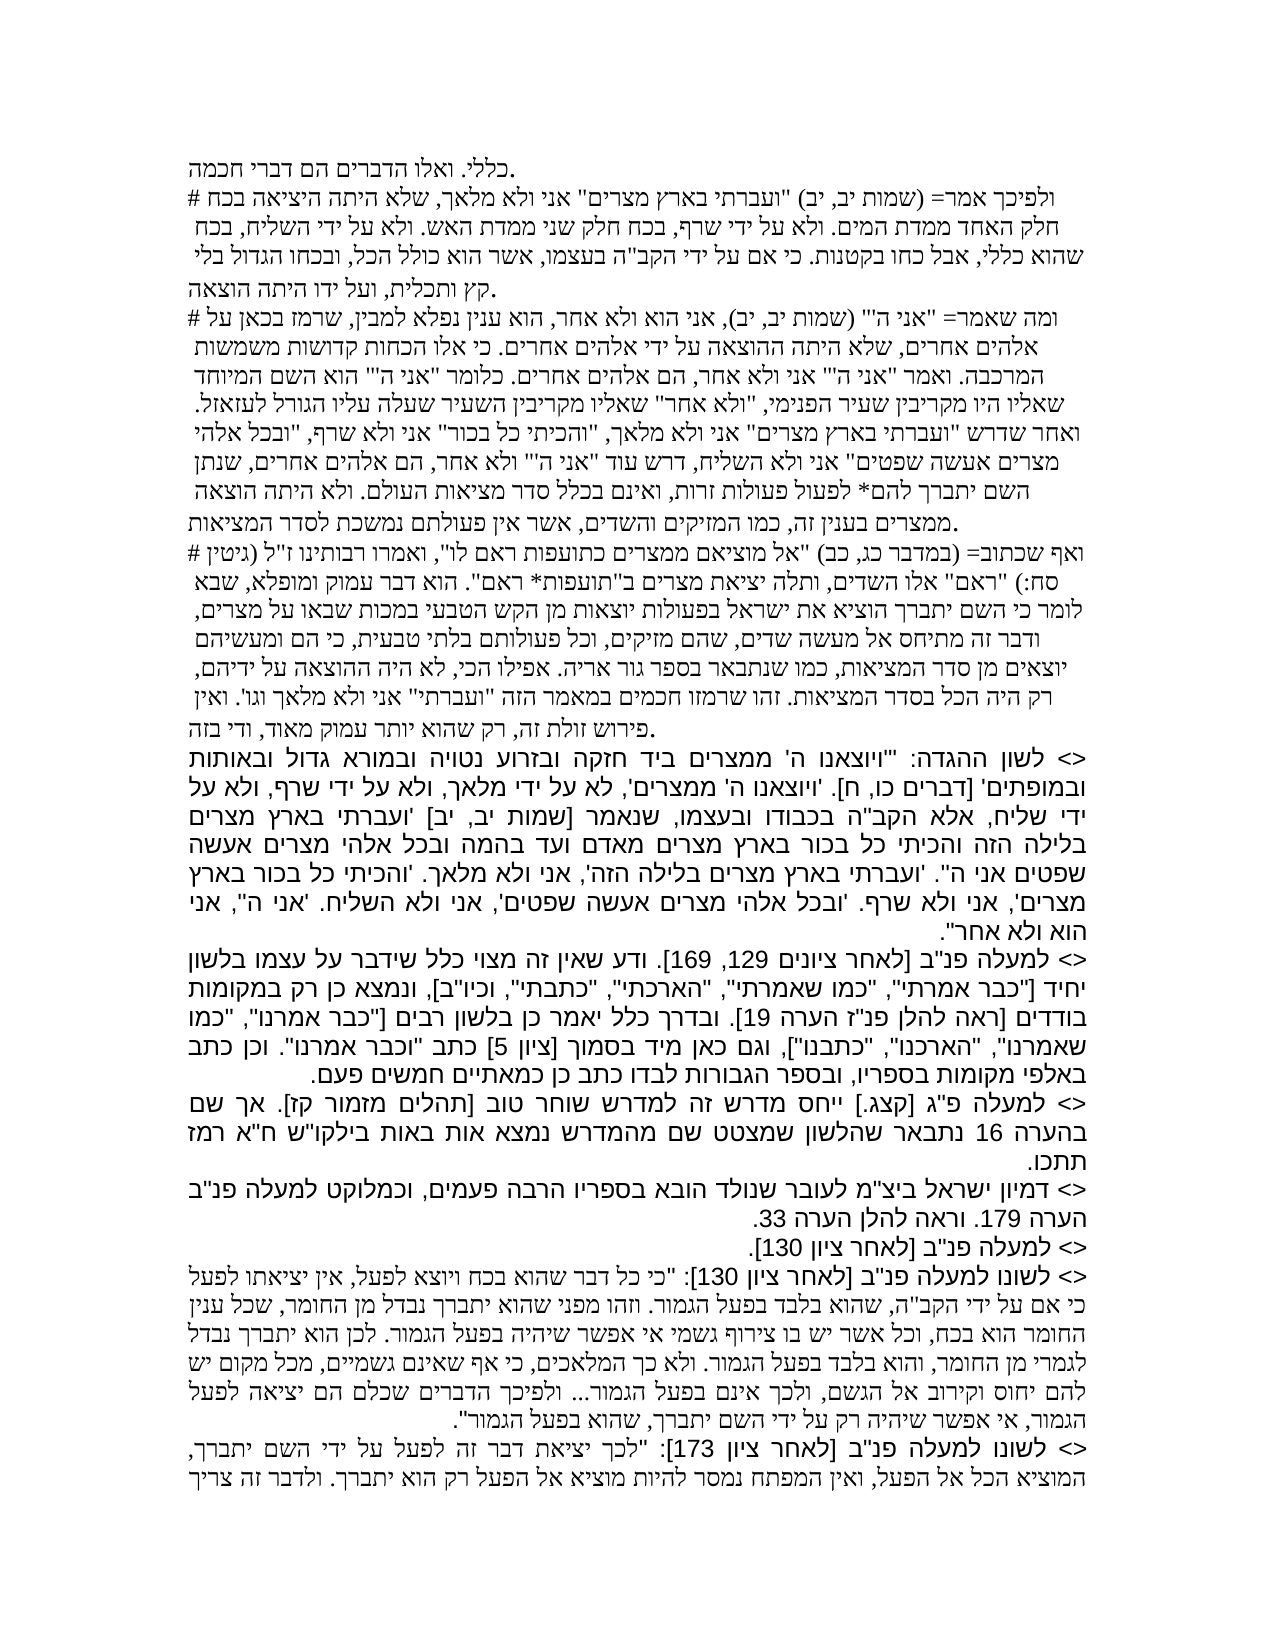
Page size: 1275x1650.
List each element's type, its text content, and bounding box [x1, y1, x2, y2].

text #ואף שכתוב= (במדבר כג, כב) "אל מוציאם ממצרים כתועפות ראם לו", ואמרו רבותינו ז"ל (גיטין סח:) "ראם" אלו השדים, ותלה יציאת מצרים ב"תועפות* ראם". הוא דבר עמוק ומופלא, שבא לומר כי השם יתברך הוציא את ישראל בפעולות יוצאות מן הקש הטבעי במכות שבאו על מצרים, ודבר זה מתיחס אל מעשה שדים, שהם מזיקים, וכל פעולותם בלתי טבעית, כי הם ומעשיהם יוצאים מן סדר המציאות, כמו שנתבאר בספר גור אריה. אפילו הכי, לא היה ההוצאה על ידיהם, רק היה הכל בסדר המציאות. זהו שרמזו חכמים במאמר הזה "ועברתי" אני ולא מלאך וגו'. ואין פירוש זולת זה, רק שהוא יותר עמוק מאוד, ודי בזה. [187, 567, 1087, 773]
text #ומה שאמר= "אני ה'" (שמות יב, יב), אני הוא ולא אחר, הוא ענין נפלא למבין, שרמז בכאן על אלהים אחרים, שלא היתה ההוצאה על ידי אלהים אחרים. כי אלו הכחות קדושות משמשות המרכבה. ואמר "אני ה'" אני ולא אחר, הם אלהים אחרים. כלומר "אני ה'" הוא השם המיוחד שאליו היו מקריבין שעיר הפנימי, "ולא אחר" שאליו מקריבין השעיר שעלה עליו הגורל לעזאזל. ואחר שדרש "ועברתי בארץ מצרים" אני ולא מלאך, "והכיתי כל בכור" אני ולא שרף, "ובכל אלהי מצרים אעשה שפטים" אני ולא השליח, דרש עוד "אני ה'" ולא אחר, הם אלהים אחרים, שנתן השם יתברך להם* לפעול פעולות זרות, ואינם בכלל סדר מציאות העולם. ולא היתה הוצאה ממצרים בענין זה, כמו המזיקים והשדים, אשר אין פעולתם נמשכת לסדר המציאות. [187, 332, 1087, 567]
text <> למעלה פ"ג [קצג.] ייחס מדרש זה למדרש שוחר טוב [תהלים מזמור קז]. אך שם בהערה 16 נתבאר שהלשון שמצטט שם מהמדרש נמצא אות באות בילקו"ש ח"א רמז תתכו. [187, 1118, 1087, 1204]
text <> דמיון ישראל ביצ"מ לעובר שנולד הובא בספריו הרבה פעמים, וכמלוקט למעלה פנ"ב הערה 179. וראה להלן הערה 33. [187, 1204, 1087, 1262]
text <> למעלה פנ"ב [לאחר ציון 130]. [187, 1262, 1087, 1290]
text #ולפיכך אמר= (שמות יב, יב) "ועברתי בארץ מצרים" אני ולא מלאך, שלא היתה היציאה בכח חלק האחד ממדת המים. ולא על ידי שרף, בכח חלק שני ממדת האש. ולא על ידי השליח, בכח שהוא כללי, אבל כחו בקטנות. כי אם על ידי הקב"ה בעצמו, אשר הוא כולל הכל, ובכחו הגדול בלי קץ ותכלית, ועל ידו היתה הוצאה. [187, 212, 1087, 332]
text <> לשון ההגדה: "'ויוצאנו ה' ממצרים ביד חזקה ובזרוע נטויה ובמורא גדול ובאותות ובמופתים' [דברים כו, ח]. 'ויוצאנו ה' ממצרים', לא על ידי מלאך, ולא על ידי שרף, ולא על ידי שליח, אלא הקב"ה בכבודו ובעצמו, שנאמר [שמות יב, יב] 'ועברתי בארץ מצרים בלילה הזה והכיתי כל בכור בארץ מצרים מאדם ועד בהמה ובכל אלהי מצרים אעשה שפטים אני ה''. 'ועברתי בארץ מצרים בלילה הזה', אני ולא מלאך. 'והכיתי כל בכור בארץ מצרים', אני ולא שרף. 'ובכל אלהי מצרים אעשה שפטים', אני ולא השליח. 'אני ה'', אני הוא ולא אחר". [187, 773, 1087, 974]
text <> לשונו למעלה פנ"ב [לאחר ציון 130]: "כי כל דבר שהוא בכח ויוצא לפעל, אין יציאתו לפעל כי אם על ידי הקב"ה, שהוא בלבד בפעל הגמור. וזהו מפני שהוא יתברך נבדל מן החומר, שכל ענין החומר הוא בכח, וכל אשר יש בו צירוף גשמי אי אפשר שיהיה בפעל הגמור. לכן הוא יתברך נבדל לגמרי מן החומר, והוא בלבד בפעל הגמור. ולא כך המלאכים, כי אף שאינם גשמיים, מכל מקום יש להם יחוס וקירוב אל הגשם, ולכך אינם בפעל הגמור... ולפיכך הדברים שכלם הם יציאה לפעל הגמור, אי אפשר שיהיה רק על ידי השם יתברך, שהוא בפעל הגמור". [187, 1290, 1087, 1463]
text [187, 150, 1087, 212]
text <> למעלה פנ"ב [לאחר ציונים 129, 169]. ודע שאין זה מצוי כלל שידבר על עצמו בלשון יחיד ["כבר אמרתי", "כמו שאמרתי", "הארכתי", "כתבתי", וכיו"ב], ונמצא כן רק במקומות בודדים [ראה להלן פנ"ז הערה 19]. ובדרך כלל יאמר כן בלשון רבים ["כבר אמרנו", "כמו שאמרנו", "הארכנו", "כתבנו"], וגם כאן מיד בסמוך [ציון 5] כתב "וכבר אמרנו". וכן כתב באלפי מקומות בספריו, ובספר הגבורות לבדו כתב כן כמאתיים חמשים פעם. [187, 974, 1087, 1118]
